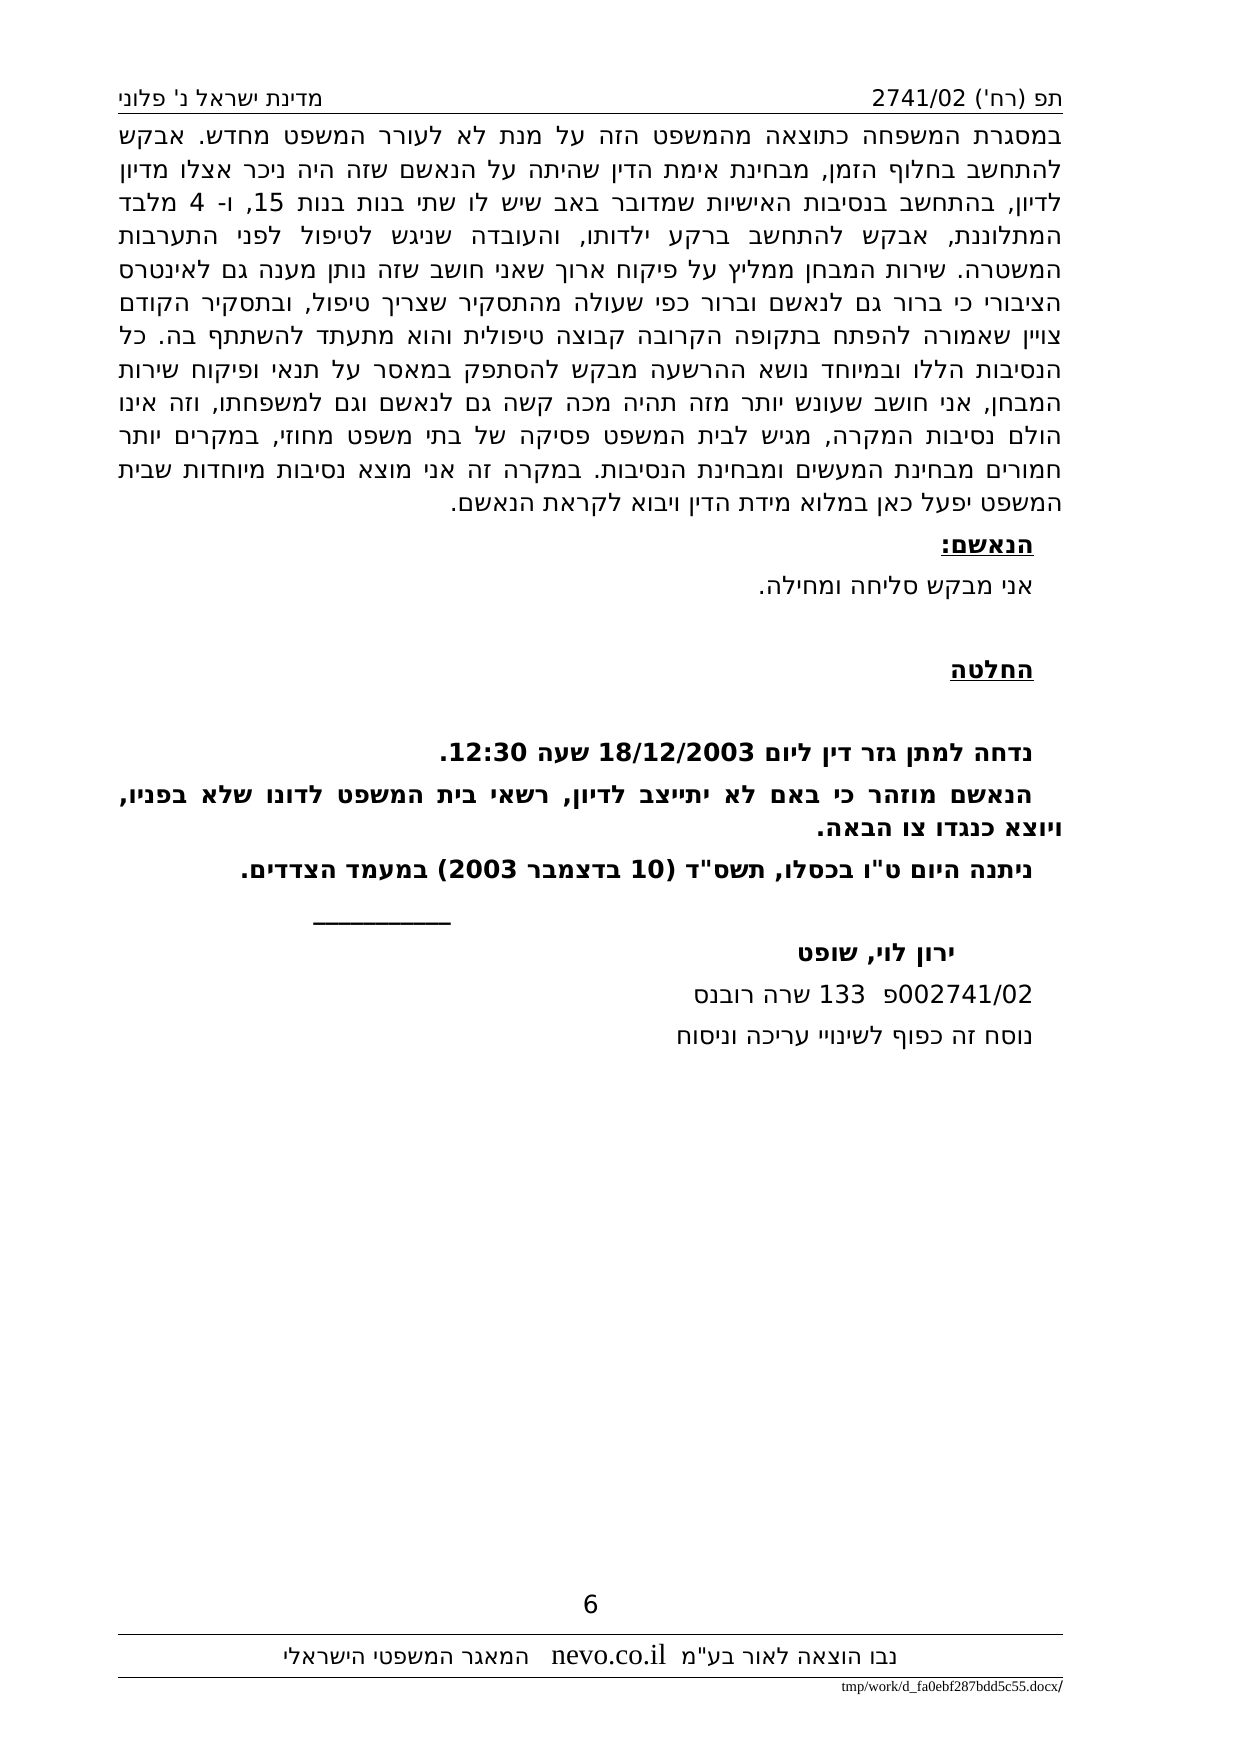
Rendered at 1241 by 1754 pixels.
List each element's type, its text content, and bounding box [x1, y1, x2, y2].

text ירון לוי, שופט [118, 935, 1063, 968]
text ___________ [118, 893, 1063, 926]
title החלטה [118, 651, 1063, 685]
text הנאשם: [118, 526, 1063, 560]
text הנאשם מוזהר כי באם לא יתייצב לדיון, רשאי בית המשפט לדונו שלא בפניו, ויוצא כנגדו צו הבאה. [118, 776, 1063, 843]
text 002741/02פ 133 שרה רובנס [118, 976, 1063, 1010]
text נדחה למתן גזר דין ליום 18/12/2003 שעה 12:30. [118, 735, 1063, 768]
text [118, 118, 1063, 518]
text אני מבקש סליחה ומחילה. [118, 568, 1063, 601]
text ניתנה היום ט"ו בכסלו, תשס"ד (10 בדצמבר 2003) במעמד הצדדים.ב [118, 851, 1063, 885]
text נוסח זה כפוף לשינויי עריכה וניסוח [118, 1018, 1063, 1051]
